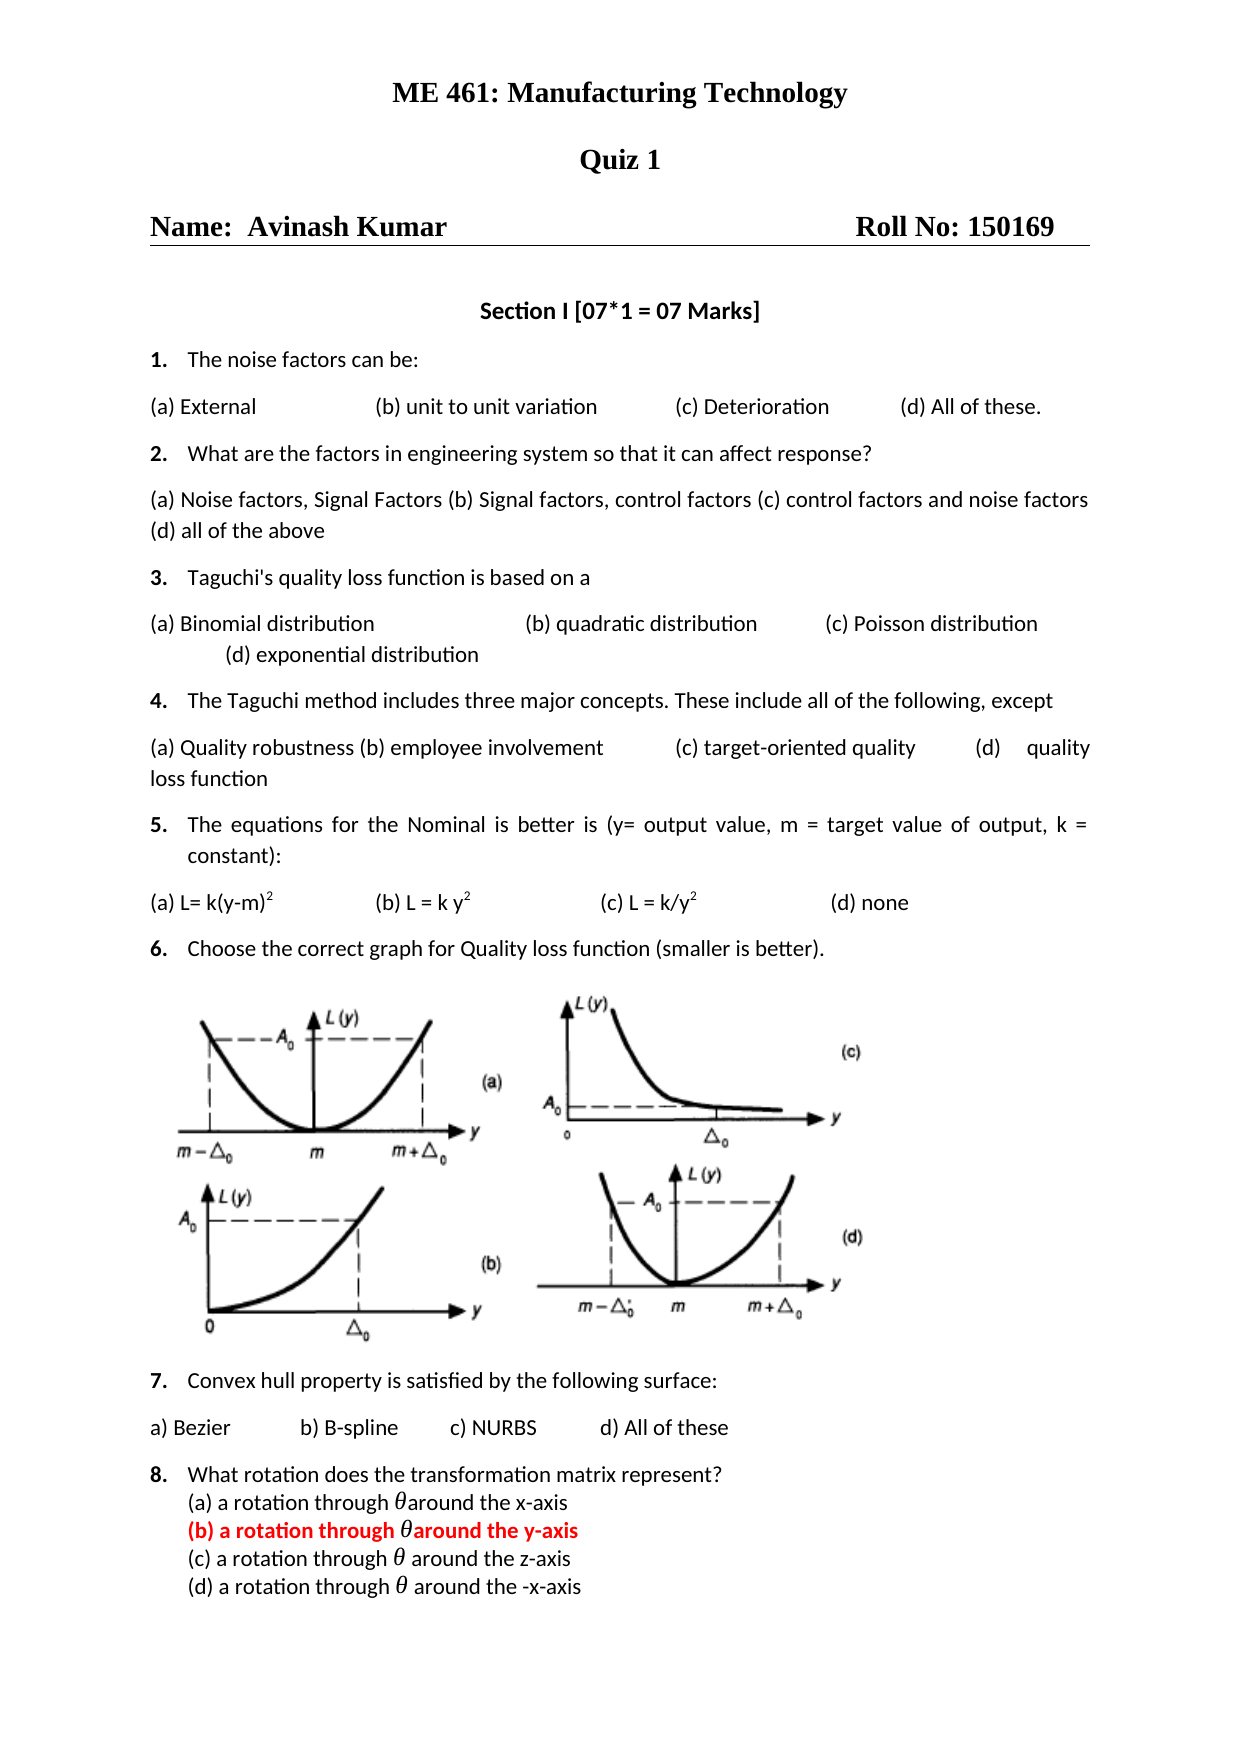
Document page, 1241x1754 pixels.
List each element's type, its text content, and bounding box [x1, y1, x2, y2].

text (a) External (b) unit to unit variation (c) Deterioration (d) All of these. [150, 392, 1090, 420]
list What rotation does the transformation matrix represent? [150, 1460, 1090, 1488]
list (b) a rotation through around the y-axis [187, 1516, 1090, 1544]
text a) Bezier b) B-spline c) NURBS d) All of these [150, 1413, 1090, 1441]
text (a) Binomial distribution (b) quadratic distribution (c) Poisson distribution (d) exponential distribution [150, 609, 1090, 668]
list The Taguchi method includes three major concepts. These include all of the following, except [150, 687, 1090, 715]
text (a) Noise factors, Signal Factors (b) Signal factors, control factors (c) control factors and noise factors (d) all of the above [150, 486, 1090, 544]
text Section I [07*1 = 07 Marks] [150, 295, 1090, 326]
text (a) Quality robustness (b) employee involvement (c) target-oriented quality (d) quality loss function [150, 733, 1090, 792]
list Taguchi's quality loss function is based on a [150, 563, 1090, 591]
list (a) a rotation through around the x-axis [187, 1488, 1090, 1516]
list The noise factors can be: [150, 345, 1090, 373]
list Choose the correct graph for Quality loss function (smaller is better). [150, 934, 1090, 963]
text (a) L= k(y-m)2 (b) L = k y2 (c) L = k/y2 (d) none [150, 888, 1090, 916]
list Convex hull property is satisfied by the following surface: [150, 1366, 1090, 1394]
list (d) a rotation through around the -x-axis [187, 1572, 1090, 1600]
list The equations for the Nominal is better is (y= output value, m = target value of output, k = constant): [150, 811, 1090, 869]
list What are the factors in engineering system so that it can affect response? [150, 439, 1090, 467]
list (c) a rotation through around the z-axis [187, 1544, 1090, 1572]
